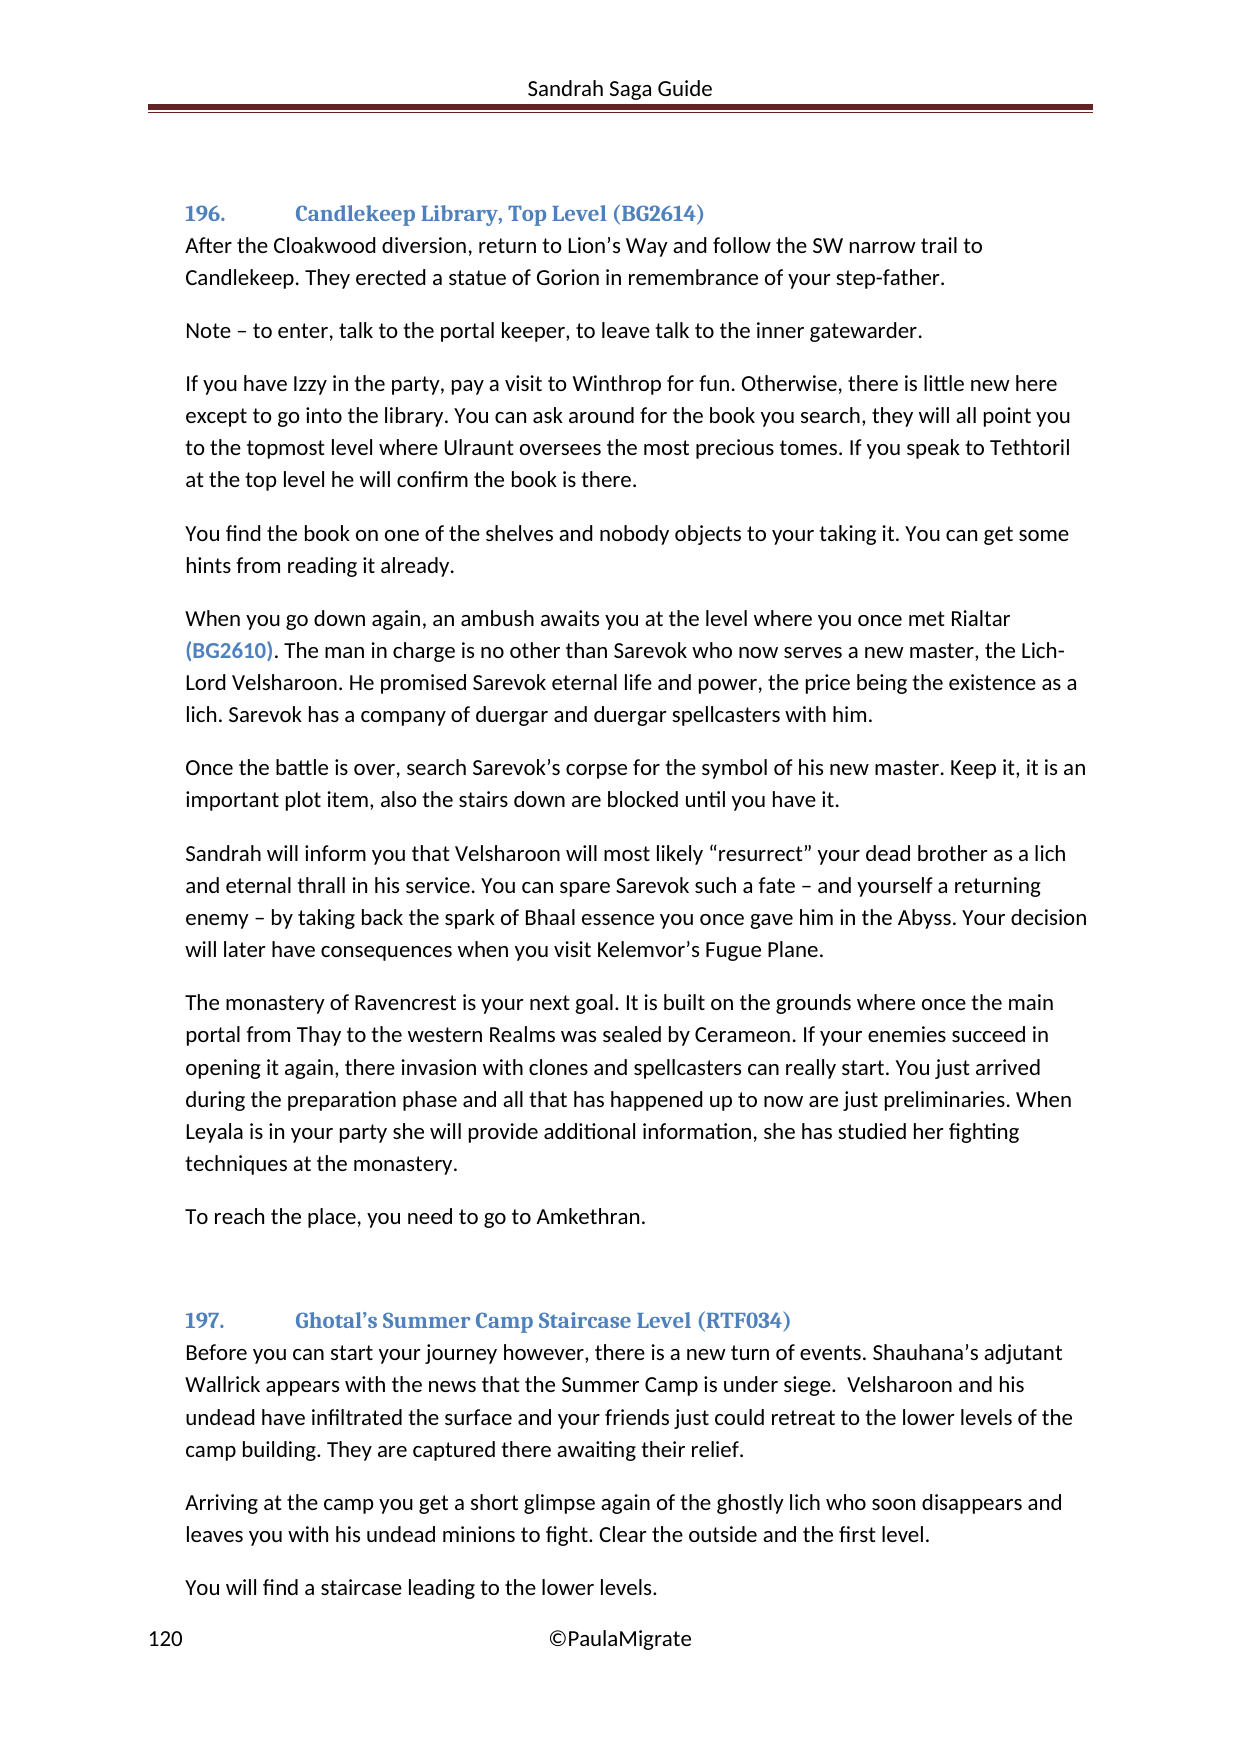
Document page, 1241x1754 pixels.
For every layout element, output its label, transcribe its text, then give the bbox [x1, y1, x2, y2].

text After the Cloakwood diversion, return to Lion’s Way and follow the SW narrow trail to Candlekeep. They erected a statue of Gorion in remembrance of your step-father. [185, 231, 1093, 291]
text The monastery of Ravencrest is your next goal. It is built on the grounds where once the main portal from Thay to the western Realms was sealed by Cerameon. If your enemies succeed in opening it again, there invasion with clones and spellcasters can really start. You just arrived during the preparation phase and all that has happened up to now are just preliminaries. When Leyala is in your party she will provide additional information, she has studied her fighting techniques at the monastery. [185, 988, 1093, 1177]
text If you have Izzy in the party, pay a visit to Winthrop for fun. Otherwise, there is little new here except to go into the library. You can ask around for the book you search, they will all point you to the topmost level where Ulraunt oversees the most precious tomes. If you speak to Tethtoril at the top level he will confirm the book is there. [185, 369, 1093, 494]
text Once the battle is over, search Sarevok’s corpse for the symbol of his new master. Keep it, it is an important plot item, also the stairs down are blocked until you have it. [185, 753, 1093, 814]
subtitle Ghotal’s Summer Camp Staircase Level (RTF034) [185, 1308, 1093, 1334]
text Arriving at the camp you get a short glimpse again of the ghostly lich who soon disappears and leaves you with his undead minions to fight. Clear the outside and the first level. [185, 1488, 1093, 1548]
text Note – to enter, talk to the portal keeper, to leave talk to the inner gatewarder. [185, 316, 1093, 344]
text You will find a staircase leading to the lower levels. [185, 1573, 1093, 1601]
text You find the book on one of the shelves and nobody objects to your taking it. You can get some hints from reading it already. [185, 519, 1093, 579]
subtitle Candlekeep Library, Top Level (BG2614) [185, 201, 1093, 227]
text To reach the place, you need to go to Amkethran. [185, 1202, 1093, 1230]
text Before you can start your journey however, there is a new turn of events. Shauhana’s adjutant Wallrick appears with the news that the Summer Camp is under siege. Velsharoon and his undead have infiltrated the surface and your friends just could retreat to the lower levels of the camp building. They are captured there awaiting their relief. [185, 1338, 1093, 1463]
text Sandrah will inform you that Velsharoon will most likely “resurrect” your dead brother as a lich and eternal thrall in his service. You can spare Sarevok such a fate – and yourself a returning enemy – by taking back the spark of Bhaal essence you once gave him in the Abyss. Your decision will later have consequences when you visit Kelemvor’s Fugue Plane. [185, 839, 1093, 963]
text When you go down again, an ambush awaits you at the level where you once met Rialtar (BG2610). The man in charge is no other than Sarevok who now serves a new master, the Lich-Lord Velsharoon. He promised Sarevok eternal life and power, the price being the existence as a lich. Sarevok has a company of duergar and duergar spellcasters with him. [185, 604, 1093, 728]
